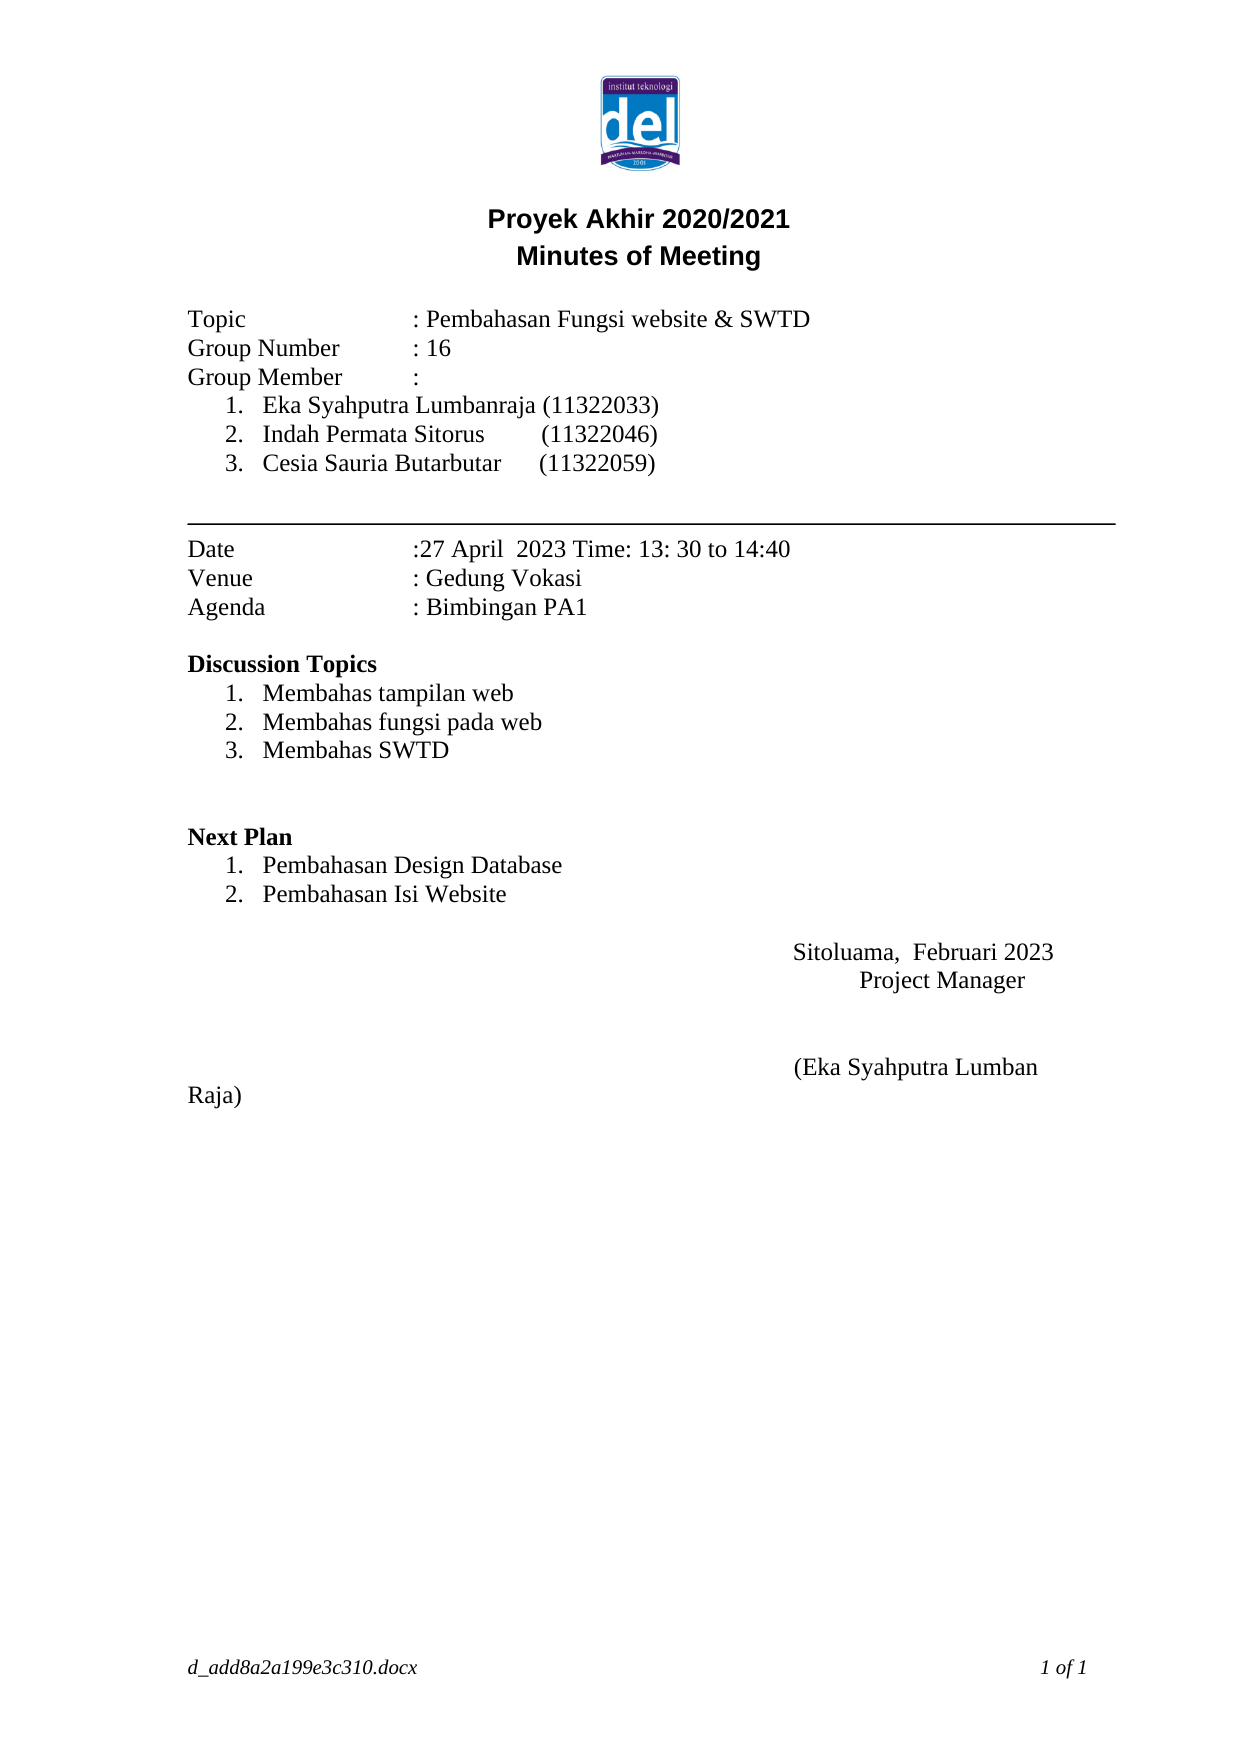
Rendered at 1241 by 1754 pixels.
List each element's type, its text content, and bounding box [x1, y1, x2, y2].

list Indah Permata Sitorus (11322046) [225, 419, 1090, 448]
text (Eka Syahputra Lumban Raja) [187, 1052, 1090, 1109]
list Pembahasan Design Database [225, 850, 1090, 879]
text Group Member : [187, 362, 1090, 390]
text Agenda : Bimbingan PA1 [187, 592, 1090, 620]
text Next Plan [187, 822, 1090, 850]
list Cesia Sauria Butarbutar (11322059) [225, 448, 1090, 477]
text Discussion Topics [187, 649, 1090, 678]
list Membahas tampilan web [225, 678, 1090, 707]
text Venue : Gedung Vokasi [187, 563, 1090, 592]
list Pembahasan Isi Website [225, 879, 1090, 908]
text Sitoluama, Februari 2023 [187, 937, 1090, 965]
text Group Number : 16 [187, 333, 1090, 362]
text Date :27 April 2023 Time: 13: 30 to 14:40 [187, 534, 1090, 563]
list Membahas fungsi pada web [225, 707, 1090, 735]
list Membahas SWTD [225, 735, 1090, 764]
text Project Manager [562, 965, 1090, 994]
picture [596, 75, 682, 171]
list Eka Syahputra Lumbanraja (11322033) [225, 390, 1090, 419]
text Topic : Pembahasan Fungsi website & SWTD [187, 304, 1090, 333]
